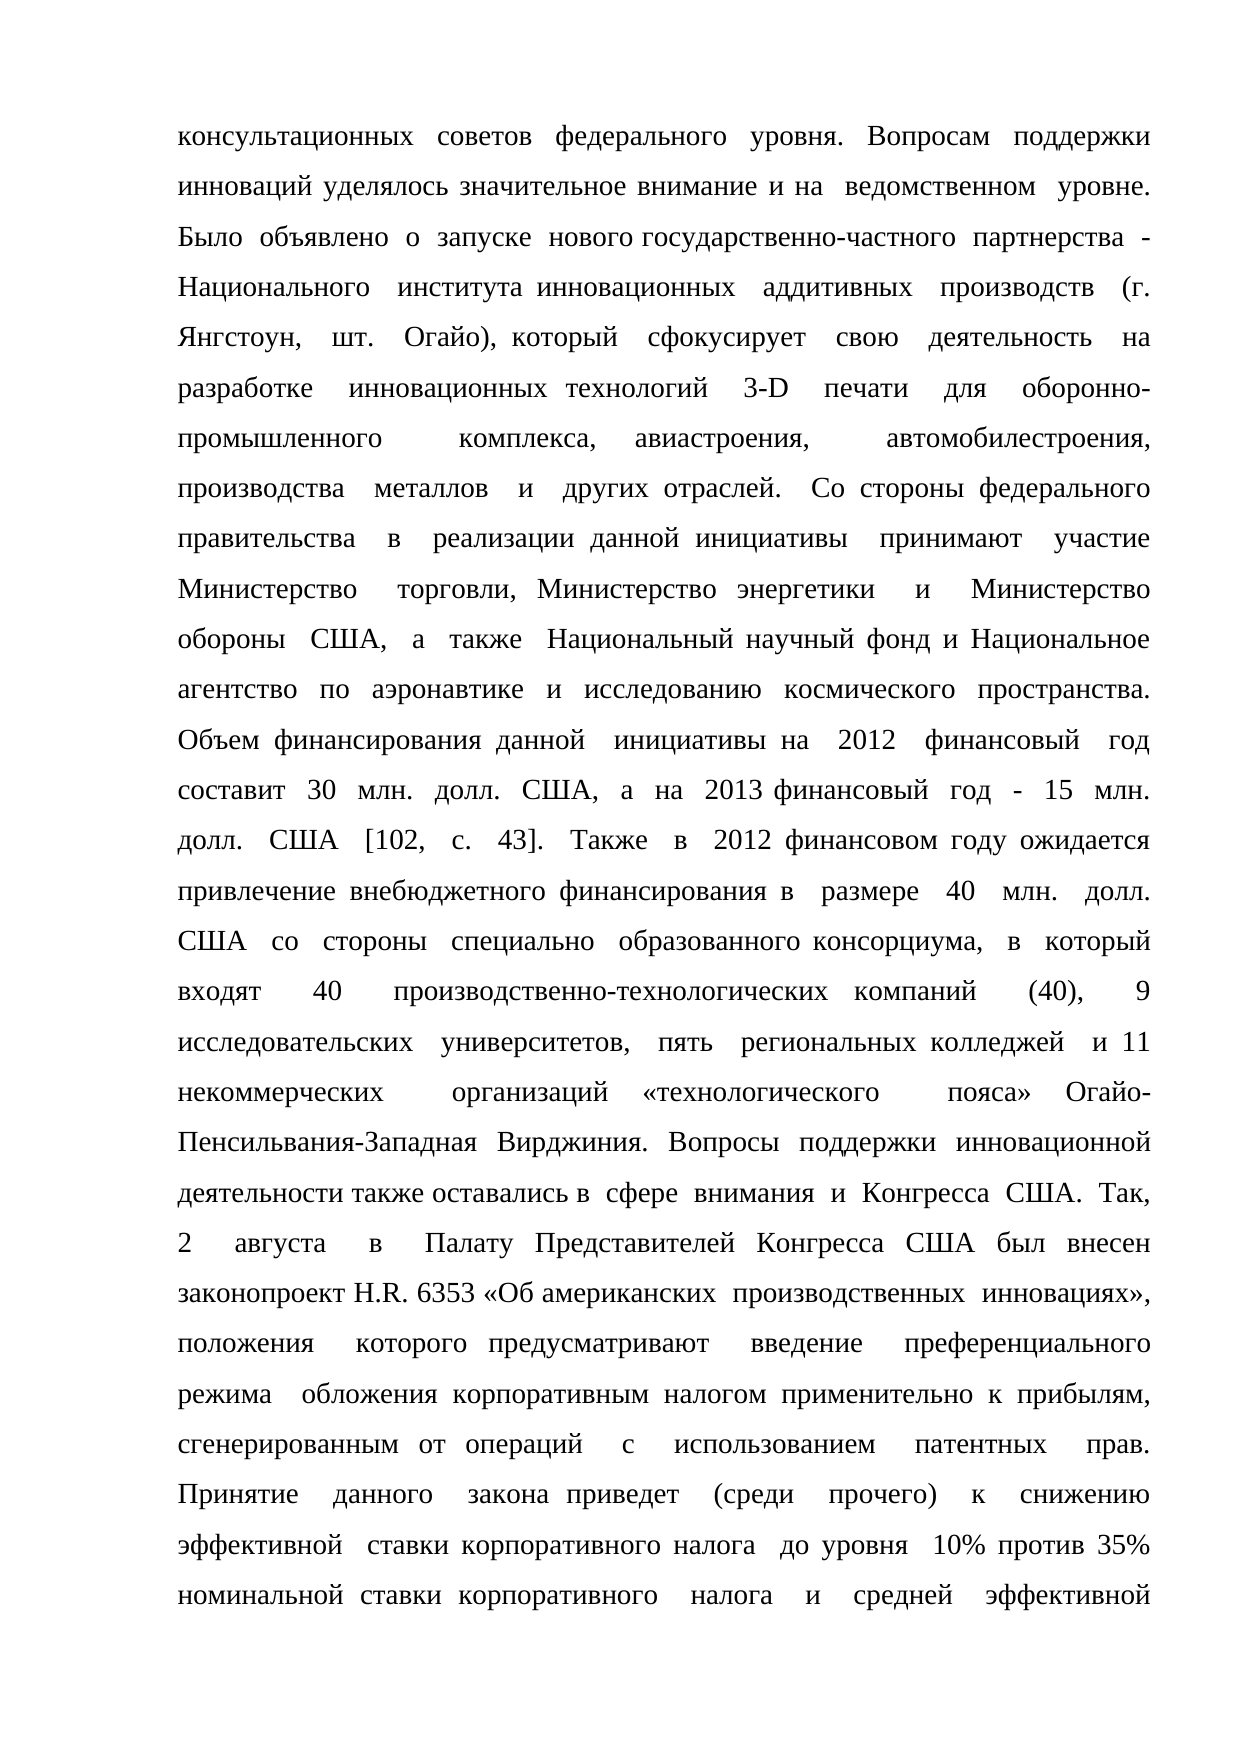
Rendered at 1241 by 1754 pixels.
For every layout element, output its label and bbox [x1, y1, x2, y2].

text [177, 118, 1152, 1611]
